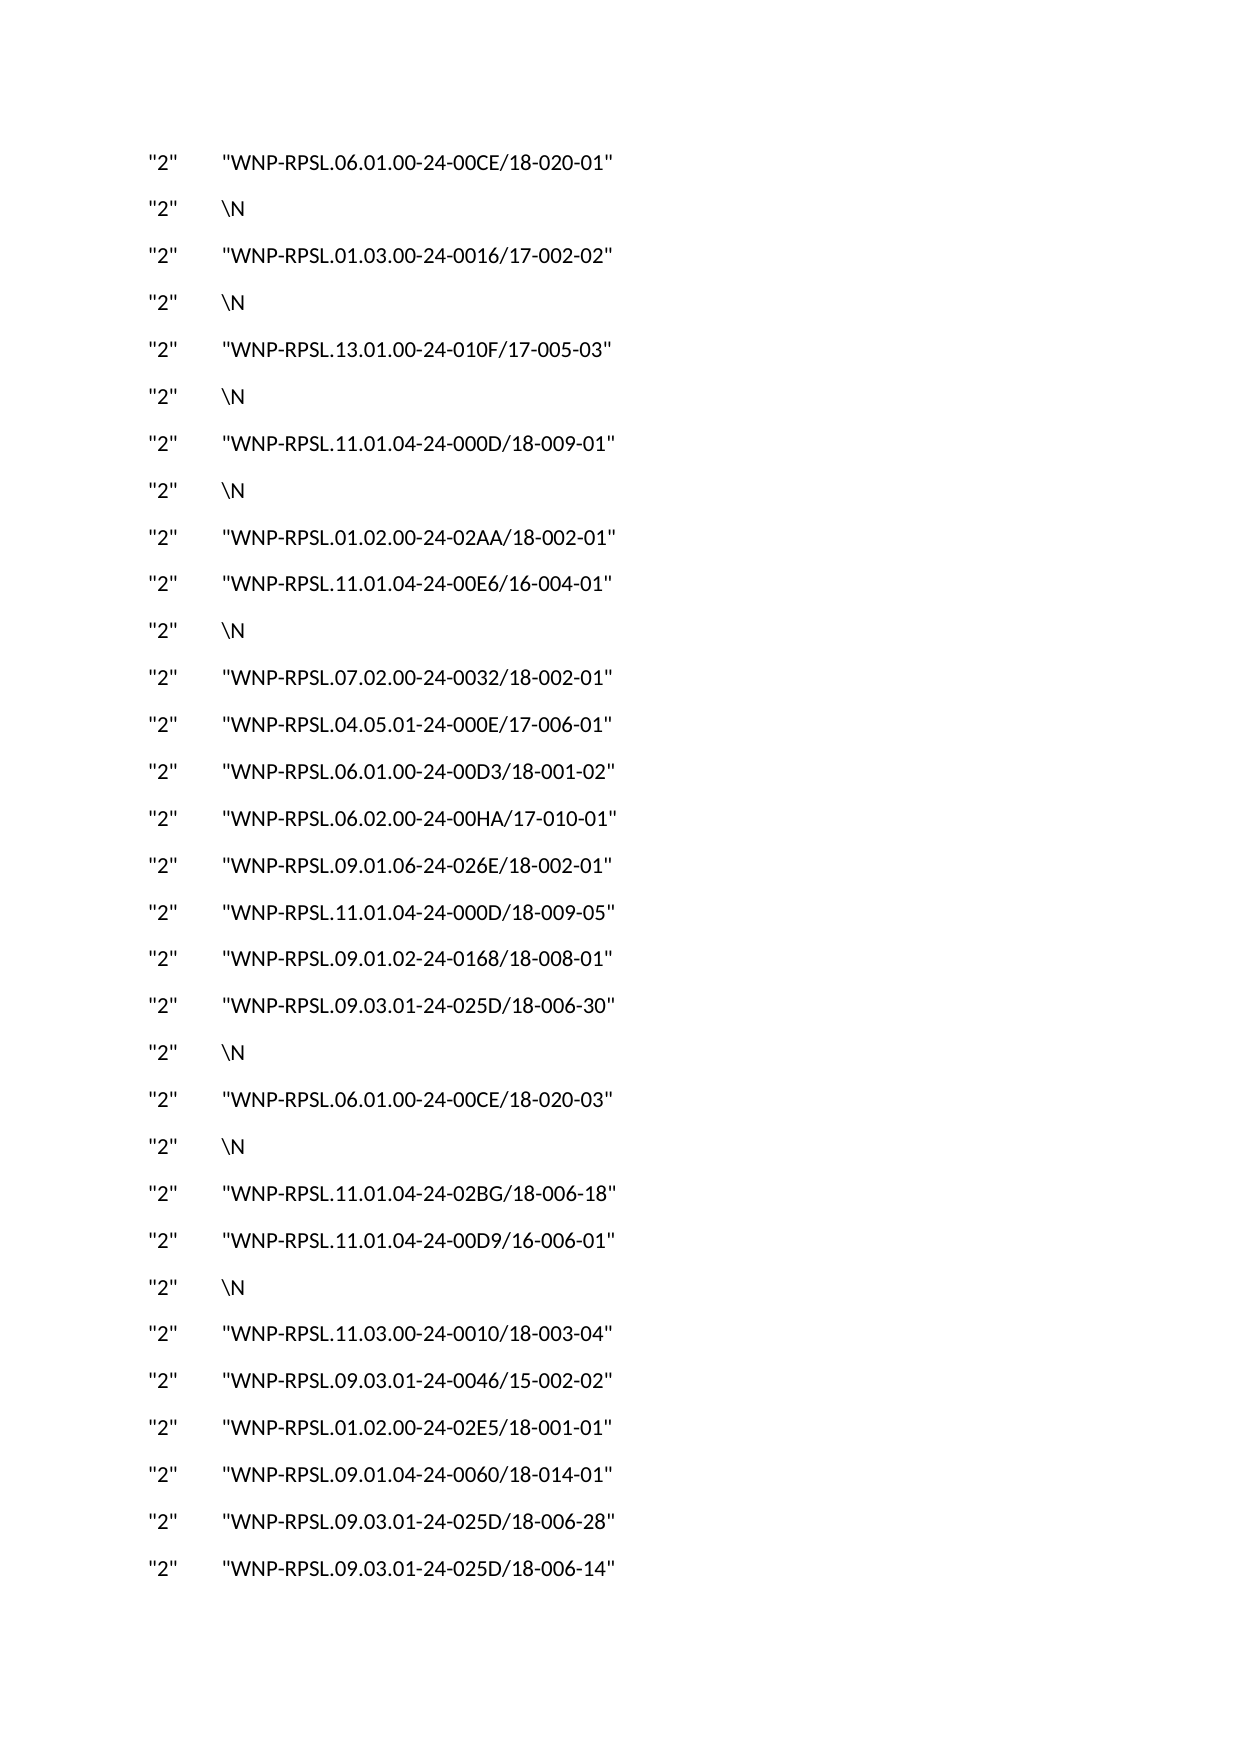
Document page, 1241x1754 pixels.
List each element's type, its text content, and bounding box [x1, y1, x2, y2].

text "2" "WNP-RPSL.09.01.04-24-0060/18-014-01" [148, 1460, 1093, 1488]
text "2" "WNP-RPSL.11.03.00-24-0010/18-003-04" [148, 1319, 1093, 1347]
text "2" "WNP-RPSL.09.01.06-24-026E/18-002-01" [148, 851, 1093, 879]
text "2" \N [148, 616, 1093, 644]
text "2" "WNP-RPSL.01.02.00-24-02E5/18-001-01" [148, 1413, 1093, 1441]
text "2" "WNP-RPSL.13.01.00-24-010F/17-005-03" [148, 335, 1093, 363]
text "2" \N [148, 1273, 1093, 1301]
text "2" "WNP-RPSL.01.03.00-24-0016/17-002-02" [148, 241, 1093, 269]
text "2" "WNP-RPSL.11.01.04-24-000D/18-009-05" [148, 898, 1093, 926]
text "2" "WNP-RPSL.11.01.04-24-02BG/18-006-18" [148, 1179, 1093, 1207]
text "2" "WNP-RPSL.06.01.00-24-00CE/18-020-01" [148, 148, 1093, 176]
text "2" "WNP-RPSL.06.01.00-24-00CE/18-020-03" [148, 1085, 1093, 1113]
text "2" "WNP-RPSL.09.03.01-24-025D/18-006-28" [148, 1507, 1093, 1535]
text "2" \N [148, 194, 1093, 222]
text "2" \N [148, 1132, 1093, 1160]
text "2" "WNP-RPSL.09.03.01-24-025D/18-006-30" [148, 991, 1093, 1019]
text "2" \N [148, 288, 1093, 316]
text "2" \N [148, 476, 1093, 504]
text "2" "WNP-RPSL.01.02.00-24-02AA/18-002-01" [148, 523, 1093, 551]
text "2" "WNP-RPSL.09.03.01-24-0046/15-002-02" [148, 1366, 1093, 1394]
text "2" "WNP-RPSL.11.01.04-24-00D9/16-006-01" [148, 1226, 1093, 1254]
text "2" "WNP-RPSL.06.02.00-24-00HA/17-010-01" [148, 804, 1093, 832]
text "2" "WNP-RPSL.09.01.02-24-0168/18-008-01" [148, 944, 1093, 972]
text "2" "WNP-RPSL.07.02.00-24-0032/18-002-01" [148, 663, 1093, 691]
text "2" "WNP-RPSL.06.01.00-24-00D3/18-001-02" [148, 757, 1093, 785]
text "2" \N [148, 1038, 1093, 1066]
text "2" "WNP-RPSL.11.01.04-24-000D/18-009-01" [148, 429, 1093, 457]
text "2" "WNP-RPSL.11.01.04-24-00E6/16-004-01" [148, 569, 1093, 597]
text "2" "WNP-RPSL.09.03.01-24-025D/18-006-14" [148, 1554, 1093, 1582]
text "2" \N [148, 382, 1093, 410]
text "2" "WNP-RPSL.04.05.01-24-000E/17-006-01" [148, 710, 1093, 738]
